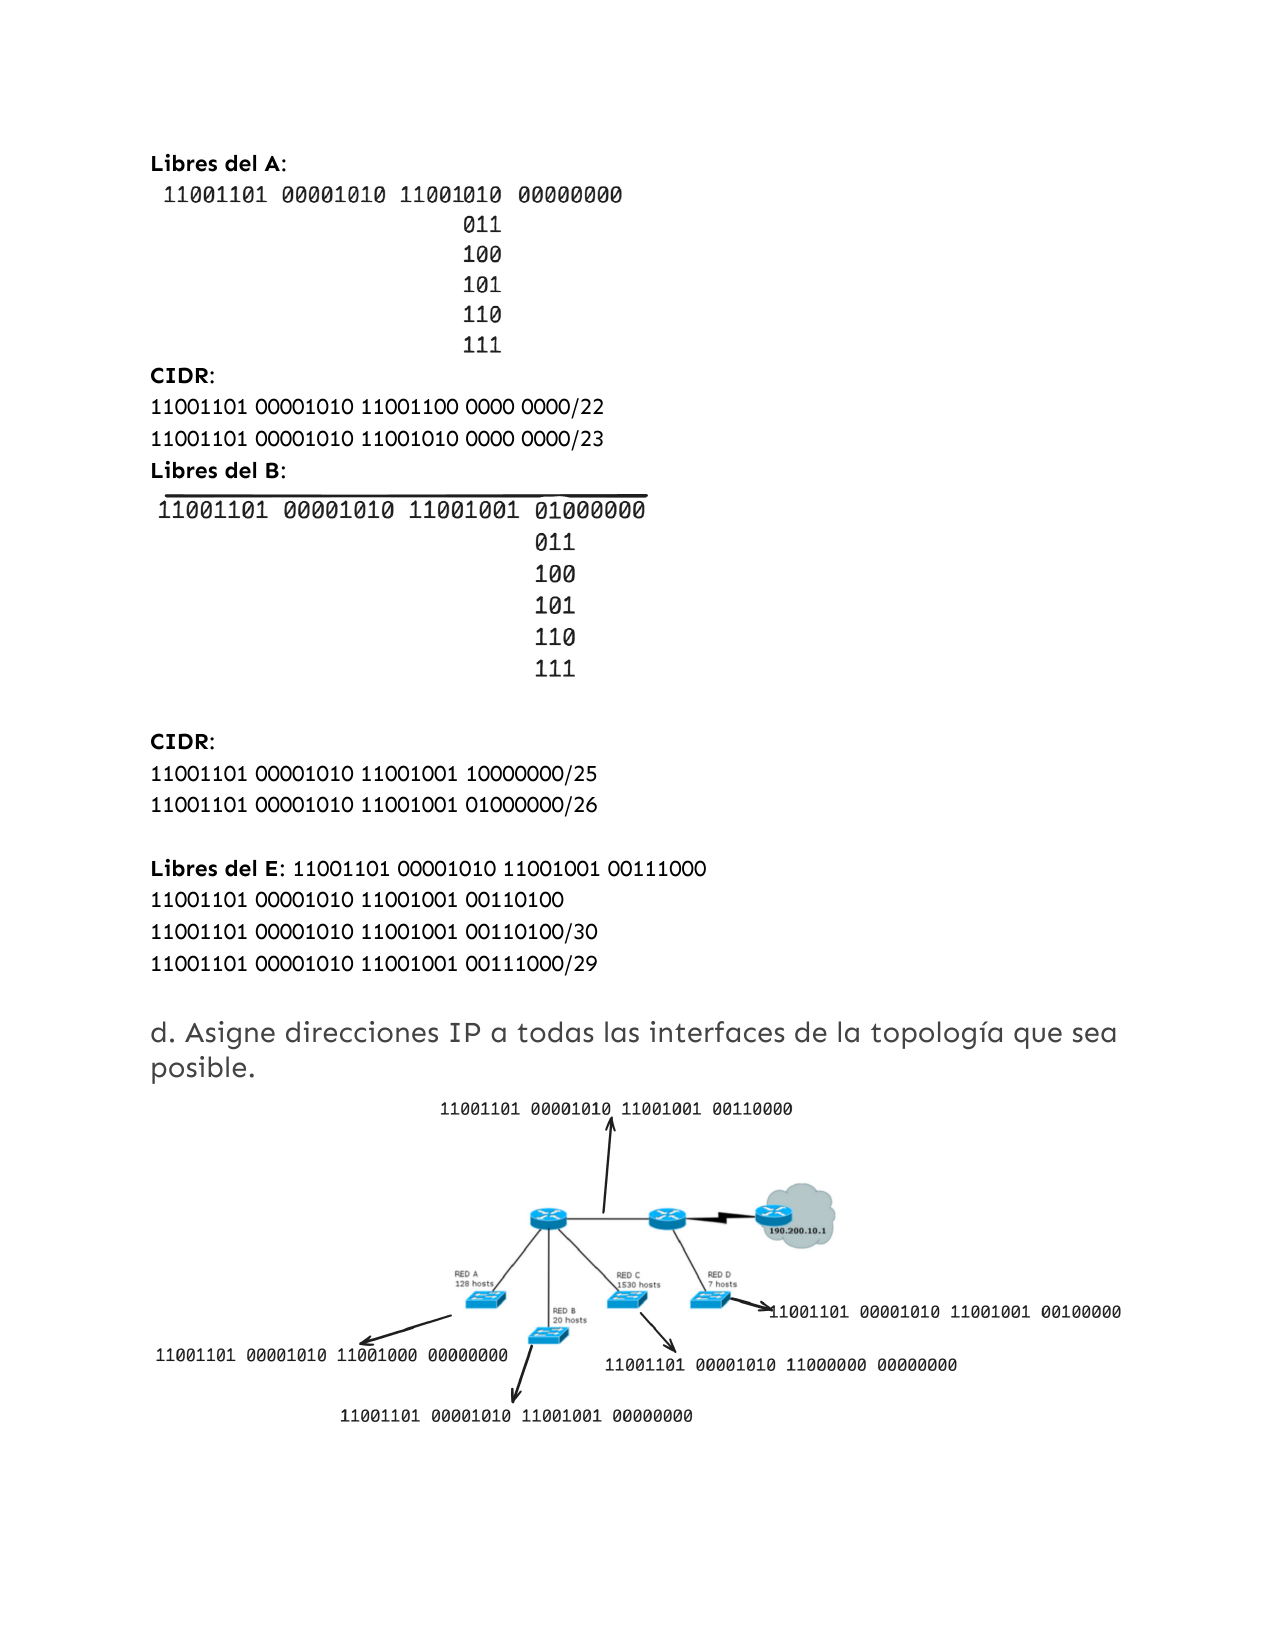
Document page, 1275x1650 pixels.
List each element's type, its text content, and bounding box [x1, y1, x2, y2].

text 11001101 00001010 11001010 0000 0000/23 [150, 425, 1125, 452]
picture [150, 488, 653, 724]
text 11001101 00001010 11001100 0000 0000/22 [150, 393, 1125, 421]
text 11001101 00001010 11001001 01000000/26 [150, 791, 1125, 819]
picture [150, 181, 625, 358]
text CIDR: [150, 728, 1125, 756]
text CIDR: [150, 361, 1125, 389]
text 11001101 00001010 11001001 00110100/30 [150, 918, 1125, 946]
picture [150, 1093, 1125, 1433]
text 11001101 00001010 11001001 10000000/25 [150, 759, 1125, 787]
text Libres del E: 11001101 00001010 11001001 00111000 [150, 854, 1125, 882]
text 11001101 00001010 11001001 00110100 [150, 886, 1125, 914]
subtitle d. Asigne direcciones IP a todas las interfaces de la topología que sea posible. [150, 1014, 1125, 1085]
text 11001101 00001010 11001001 00111000/29 [150, 949, 1125, 977]
